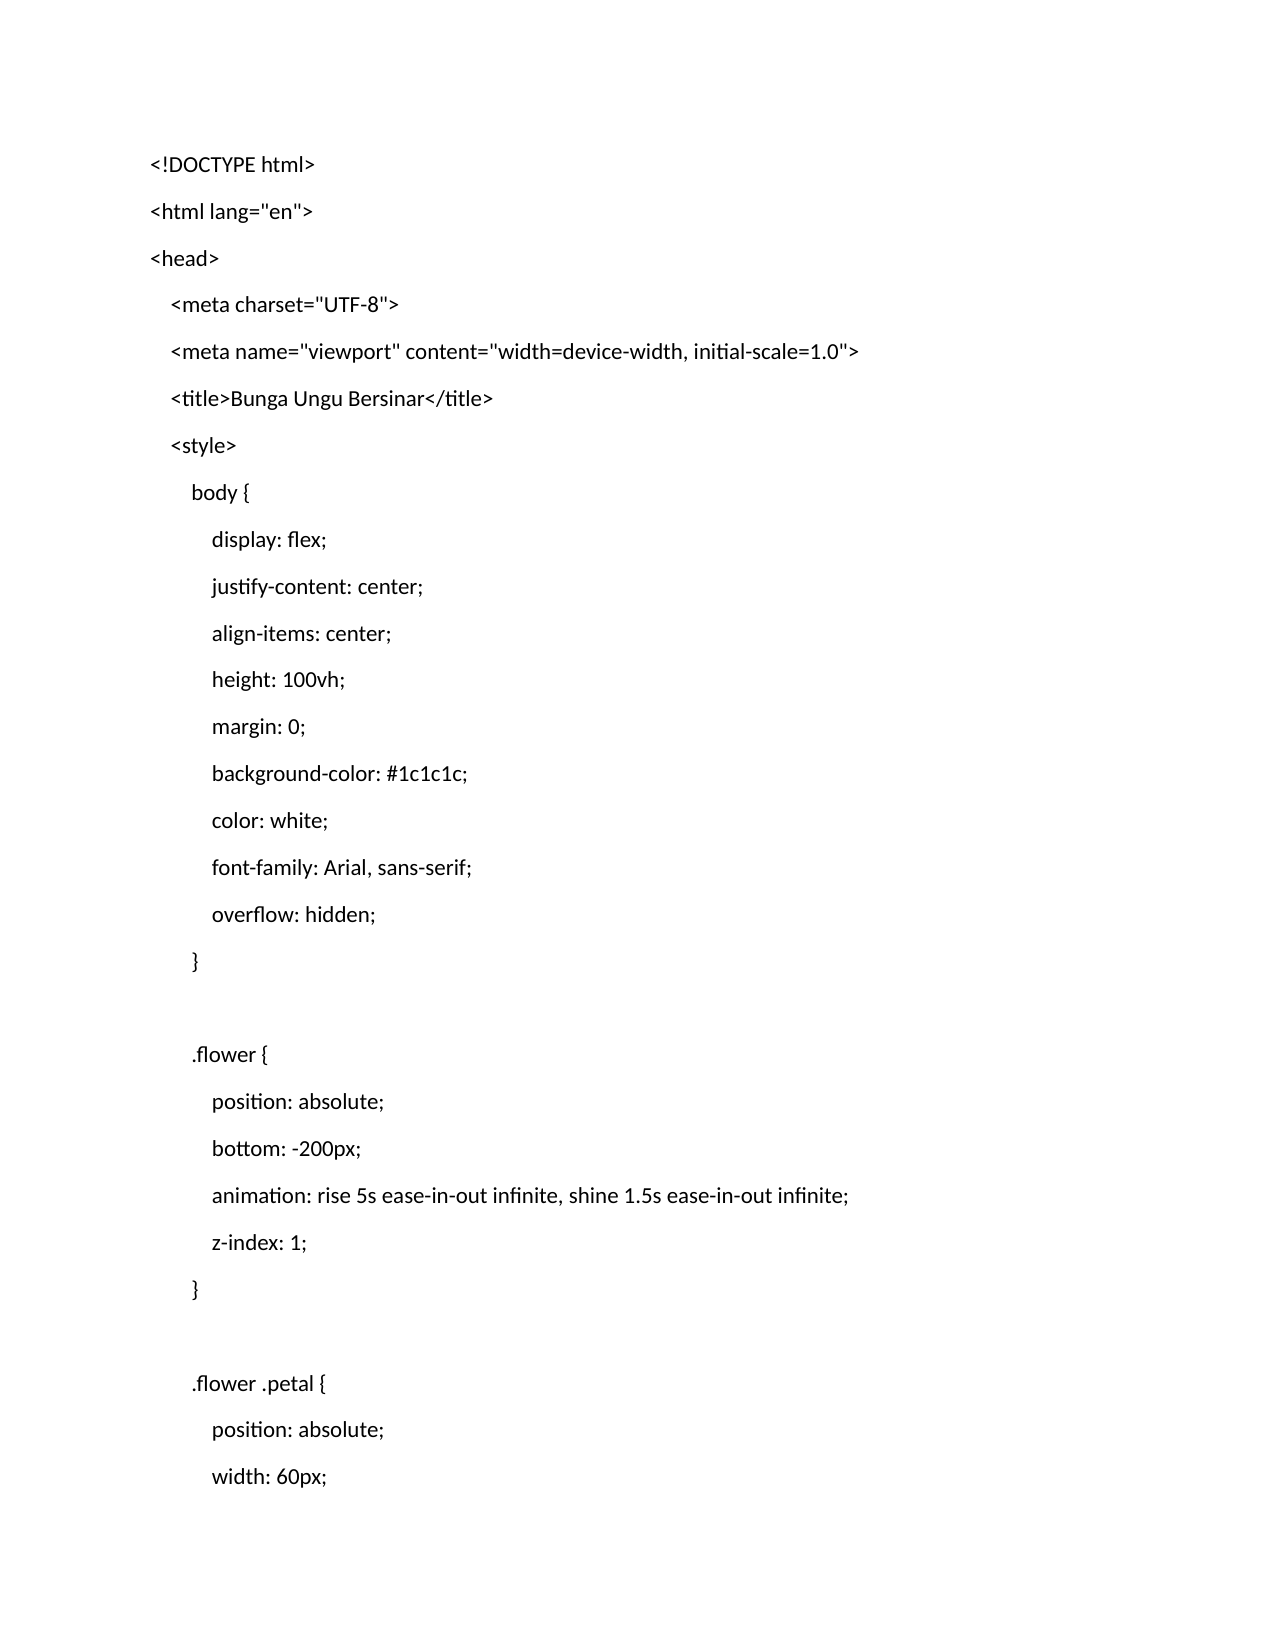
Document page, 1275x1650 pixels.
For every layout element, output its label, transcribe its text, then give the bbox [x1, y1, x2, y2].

text } [150, 1275, 1125, 1303]
text align-items: center; [150, 619, 1125, 647]
text <title>Bunga Ungu Bersinar</title> [150, 384, 1125, 412]
text animation: rise 5s ease-in-out infinite, shine 1.5s ease-in-out infinite; [150, 1181, 1125, 1209]
text display: flex; [150, 525, 1125, 553]
text <html lang="en"> [150, 197, 1125, 225]
text height: 100vh; [150, 666, 1125, 694]
text width: 60px; [150, 1462, 1125, 1491]
text .flower { [150, 1041, 1125, 1069]
text <meta charset="UTF-8"> [150, 291, 1125, 319]
text margin: 0; [150, 712, 1125, 741]
text overflow: hidden; [150, 900, 1125, 928]
text <!DOCTYPE html> [150, 150, 1125, 178]
text justify-content: center; [150, 572, 1125, 600]
text background-color: #1c1c1c; [150, 759, 1125, 787]
text <style> [150, 431, 1125, 459]
text position: absolute; [150, 1087, 1125, 1116]
text color: white; [150, 806, 1125, 834]
text <head> [150, 244, 1125, 272]
text z-index: 1; [150, 1228, 1125, 1256]
text position: absolute; [150, 1416, 1125, 1444]
text .flower .petal { [150, 1369, 1125, 1397]
text body { [150, 478, 1125, 506]
text } [150, 947, 1125, 975]
text font-family: Arial, sans-serif; [150, 853, 1125, 881]
text bottom: -200px; [150, 1134, 1125, 1162]
text <meta name="viewport" content="width=device-width, initial-scale=1.0"> [150, 337, 1125, 366]
